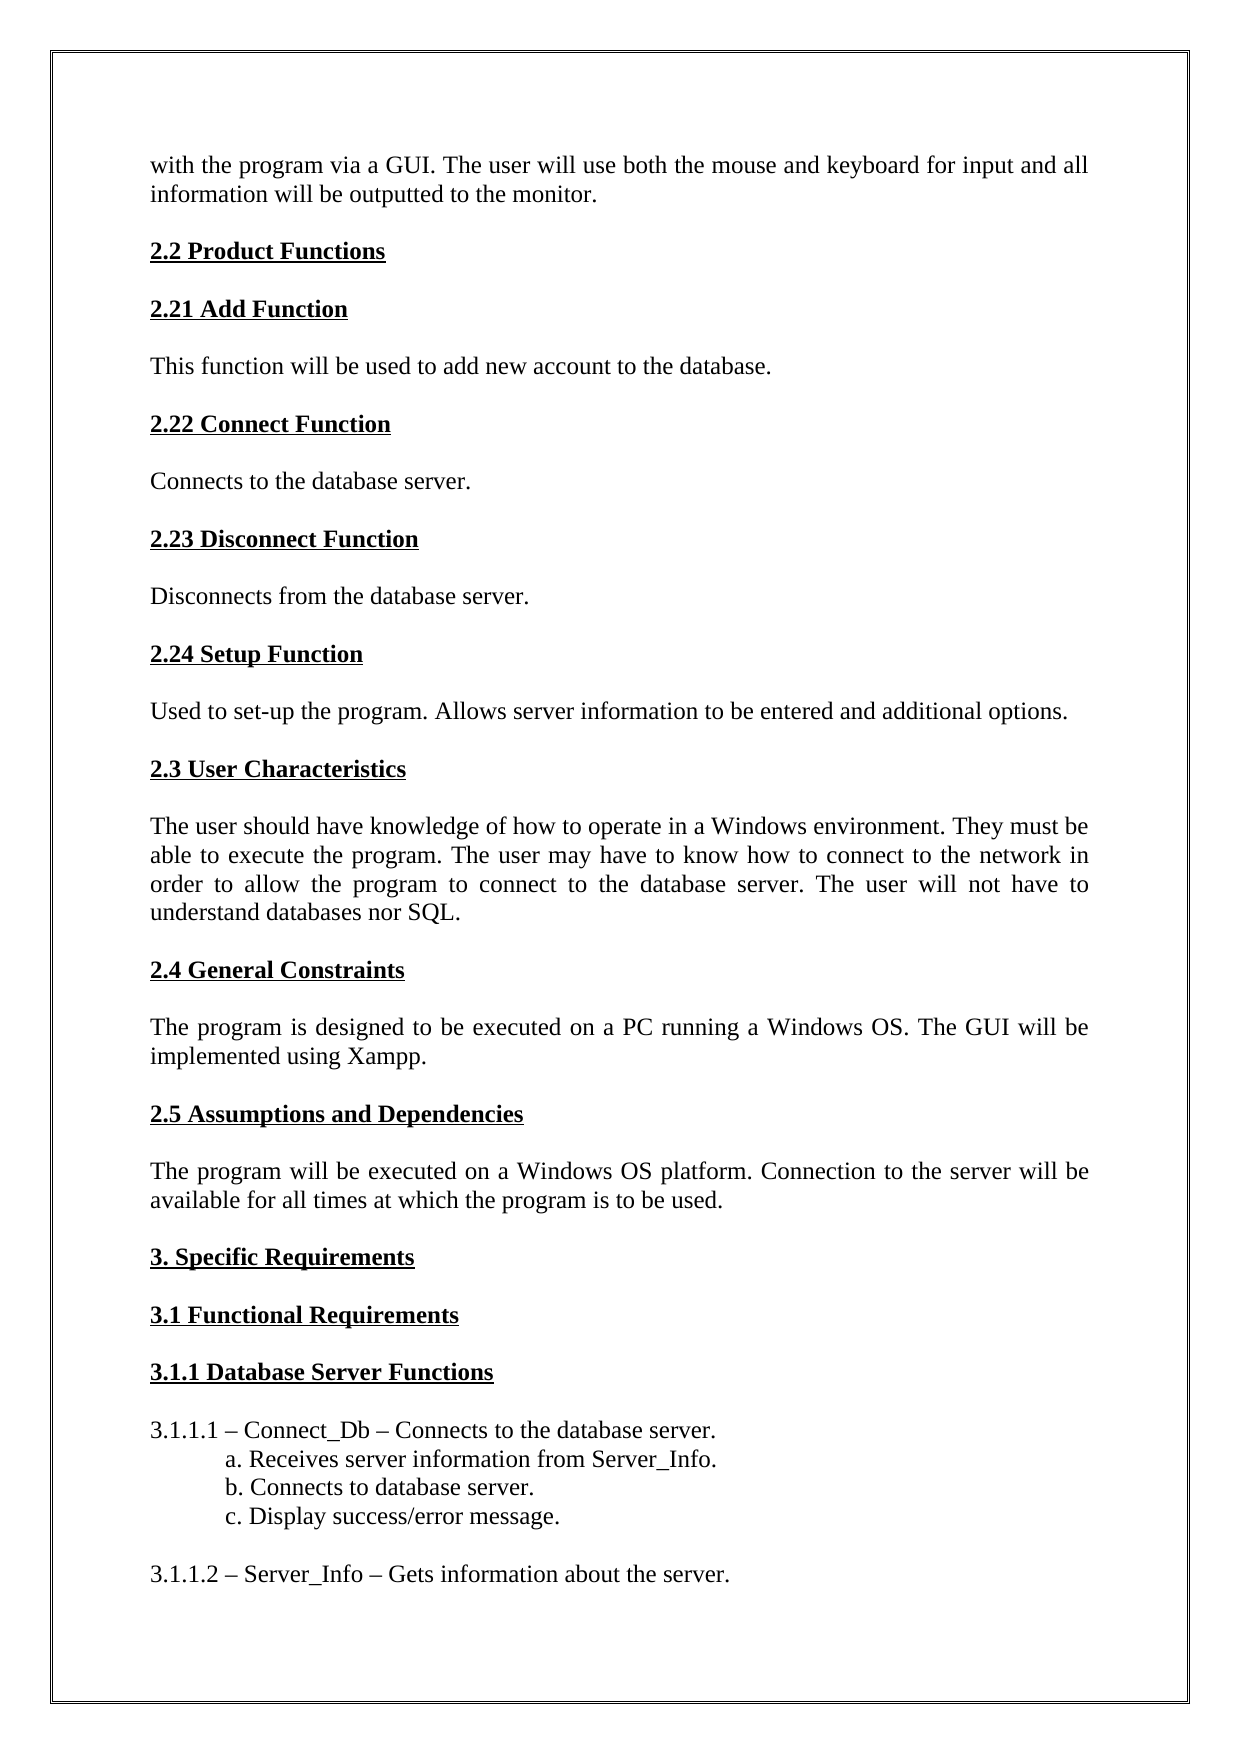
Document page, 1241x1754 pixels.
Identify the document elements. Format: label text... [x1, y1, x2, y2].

text 2.3 User Characteristics [150, 754, 1090, 782]
text 2.21 Add Function [150, 294, 1090, 322]
text c. Display success/error message. [150, 1501, 1090, 1530]
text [150, 150, 1090, 207]
text Disconnects from the database server. [150, 581, 1090, 610]
text 3.1.1.2 – Server_Info – Gets information about the server. [150, 1559, 1090, 1587]
text The program will be executed on a Windows OS platform. Connection to the server will be available for all times at which the program is to be used. [150, 1156, 1090, 1214]
text 2.22 Connect Function [150, 409, 1090, 437]
text The program is designed to be executed on a PC running a Windows OS. The GUI will be implemented using Xampp. [150, 1012, 1090, 1070]
text 2.4 General Constraints [150, 955, 1090, 984]
text 3.1.1.1 – Connect_Db – Connects to the database server. [150, 1415, 1090, 1444]
text The user should have knowledge of how to operate in a Windows environment. They must be able to execute the program. The user may have to know how to connect to the network in order to allow the program to connect to the database server. The user will not have to understand databases nor SQL. [150, 811, 1090, 926]
text 2.5 Assumptions and Dependencies [150, 1099, 1090, 1127]
text Used to set-up the program. Allows server information to be entered and additional options. [150, 696, 1090, 725]
text b. Connects to database server. [150, 1472, 1090, 1501]
text 3.1.1 Database Server Functions [150, 1357, 1090, 1386]
text a. Receives server information from Server_Info. [150, 1444, 1090, 1472]
text 3. Specific Requirements [150, 1242, 1090, 1271]
text 2.2 Product Functions [150, 236, 1090, 265]
text 2.23 Disconnect Function [150, 524, 1090, 552]
text 3.1 Functional Requirements [150, 1300, 1090, 1329]
text Connects to the database server. [150, 466, 1090, 495]
text 2.24 Setup Function [150, 639, 1090, 667]
text This function will be used to add new account to the database. [150, 351, 1090, 380]
